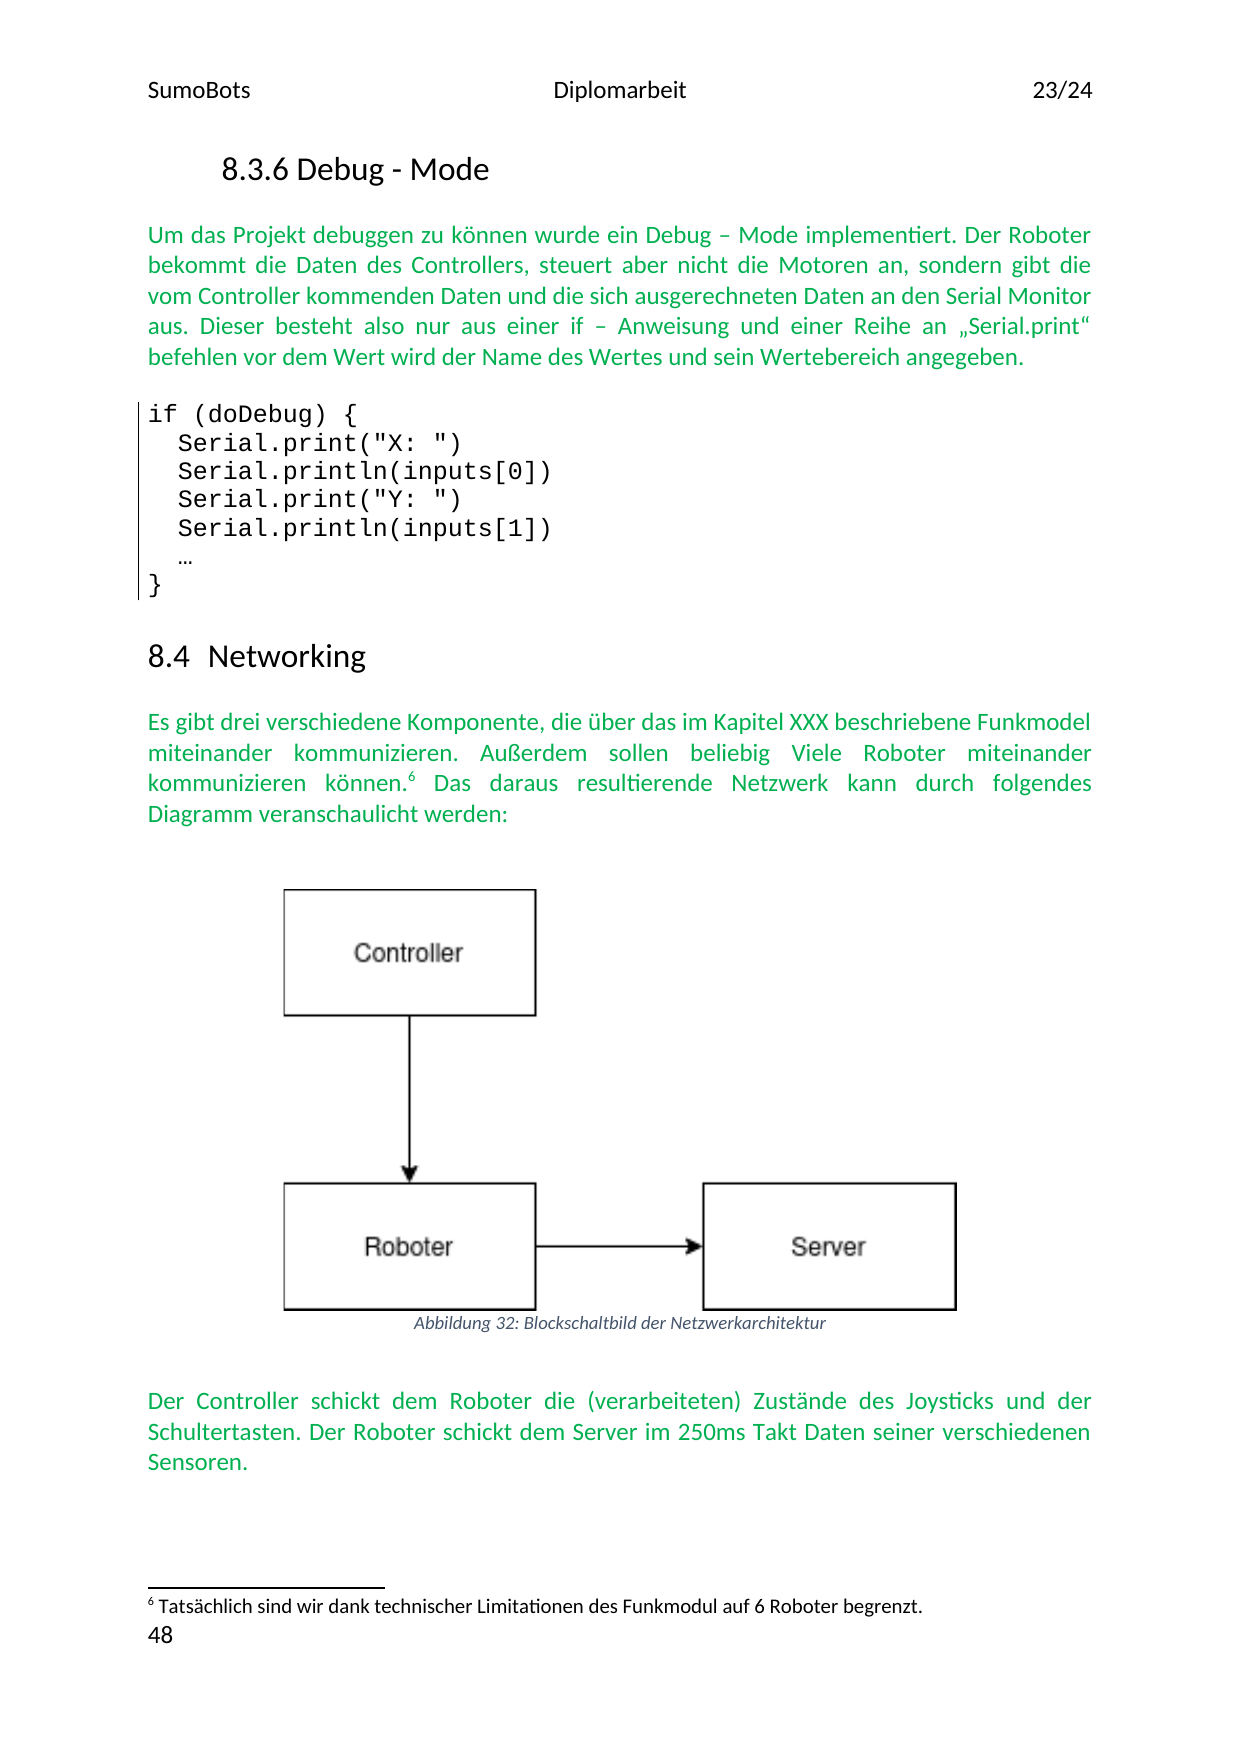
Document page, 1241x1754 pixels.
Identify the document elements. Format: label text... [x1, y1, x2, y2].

subtitle Networking [148, 635, 1093, 676]
subtitle Debug - Mode [221, 148, 1093, 188]
picture [283, 889, 957, 1311]
text Es gibt drei verschiedene Komponente, die über das im Kapitel XXX beschriebene Funkmodel miteinander kommunizieren. Außerdem sollen beliebig Viele Roboter miteinander kommunizieren können. Das daraus resultierende Netzwerk kann durch folgendes Diagramm veranschaulicht werden: [148, 706, 1093, 828]
text Serial.println(inputs[0]) [148, 459, 1093, 487]
text if (doDebug) { [148, 402, 1093, 430]
text Serial.println(inputs[1]) [148, 515, 1093, 544]
text Abbildung 32: Blockschaltbild der Netzwerkarchitektur [148, 1311, 1093, 1334]
text Serial.print("X: ") [148, 430, 1093, 459]
text Serial.print("Y: ") [148, 487, 1093, 515]
text … [148, 544, 1093, 572]
text } [148, 572, 1093, 600]
text Der Controller schickt dem Roboter die (verarbeiteten) Zustände des Joysticks und der Schultertasten. Der Roboter schickt dem Server im 250ms Takt Daten seiner verschiedenen Sensoren. [148, 1385, 1093, 1477]
text Um das Projekt debuggen zu können wurde ein Debug – Mode implementiert. Der Roboter bekommt die Daten des Controllers, steuert aber nicht die Motoren an, sondern gibt die vom Controller kommenden Daten und die sich ausgerechneten Daten an den Serial Monitor aus. Dieser besteht also nur aus einer if – Anweisung und einer Reihe an „Serial.print“ befehlen vor dem Wert wird der Name des Wertes und sein Wertebereich angegeben. [148, 219, 1093, 371]
